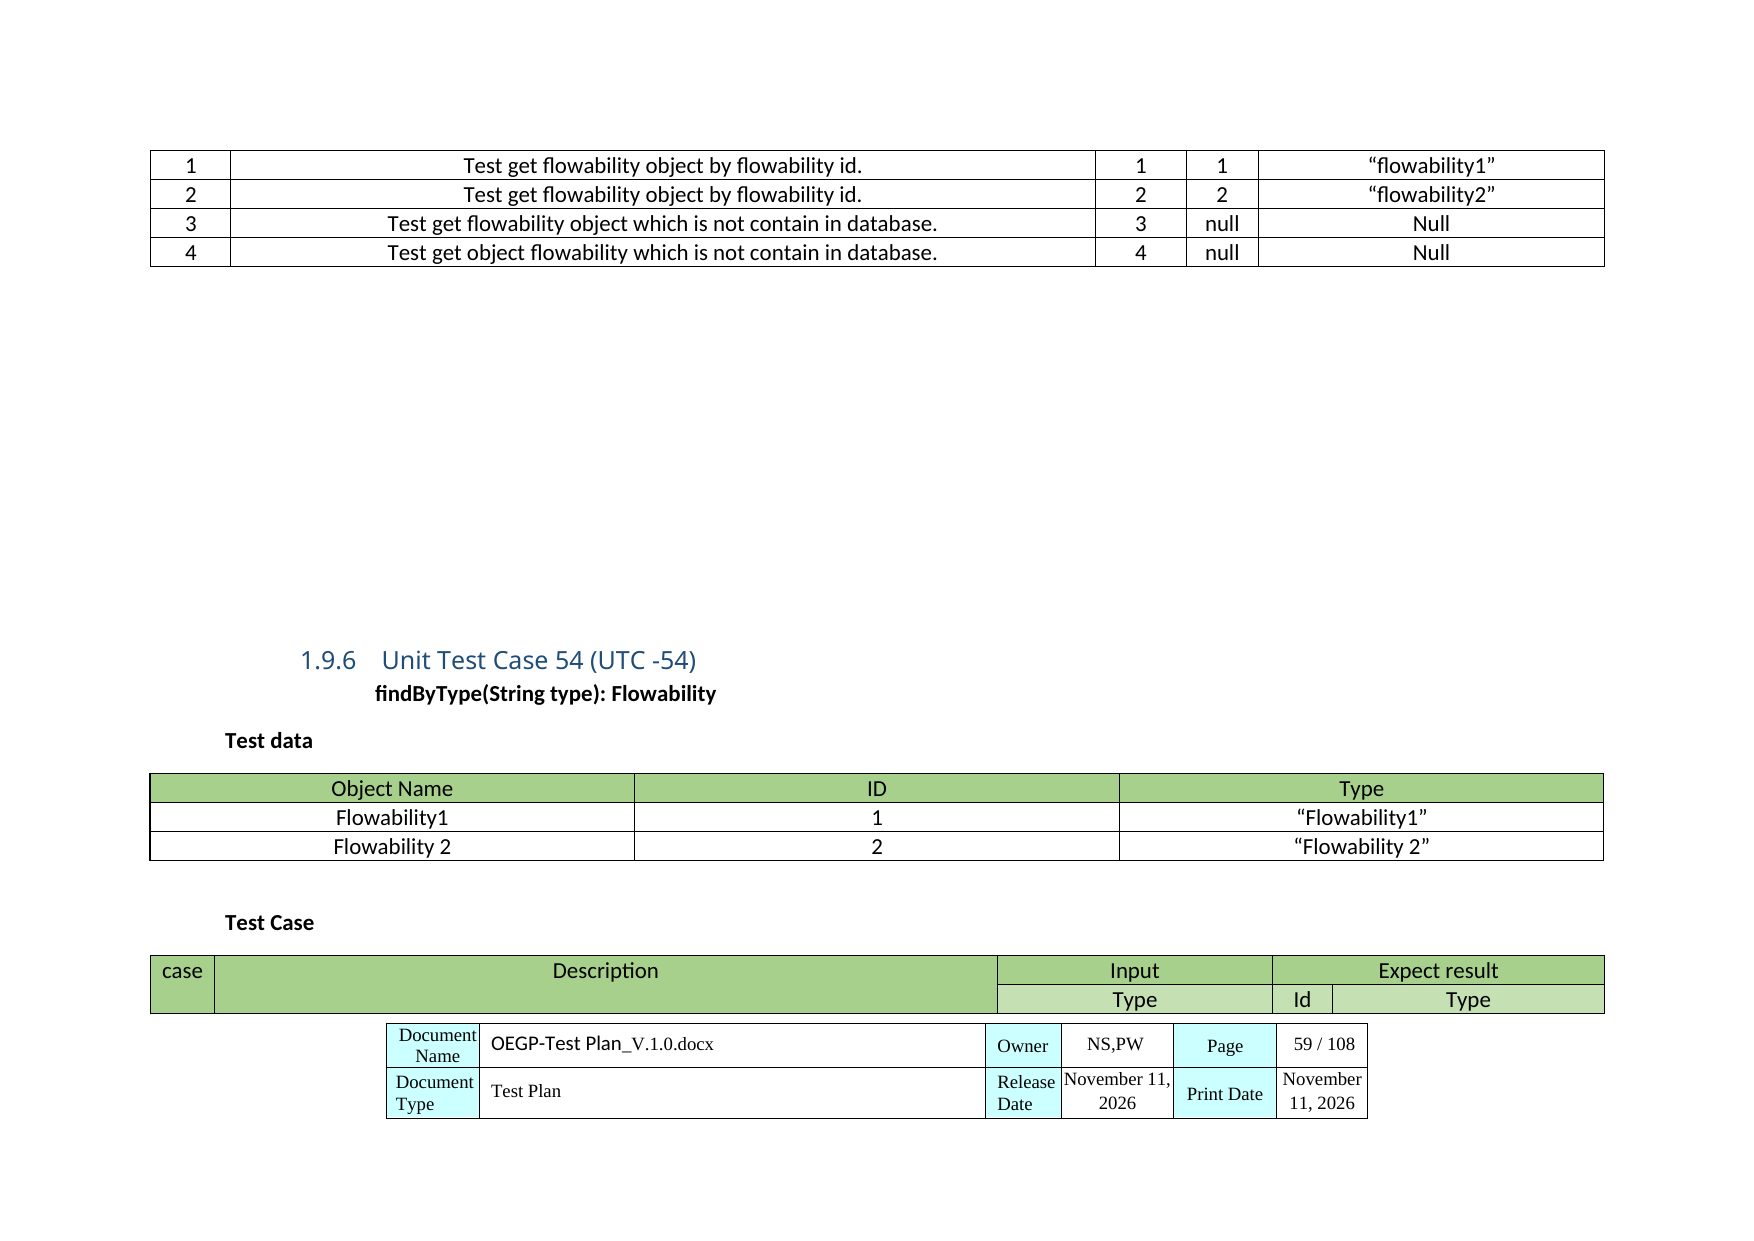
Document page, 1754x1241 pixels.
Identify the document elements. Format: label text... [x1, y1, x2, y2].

text Test data [150, 726, 1604, 754]
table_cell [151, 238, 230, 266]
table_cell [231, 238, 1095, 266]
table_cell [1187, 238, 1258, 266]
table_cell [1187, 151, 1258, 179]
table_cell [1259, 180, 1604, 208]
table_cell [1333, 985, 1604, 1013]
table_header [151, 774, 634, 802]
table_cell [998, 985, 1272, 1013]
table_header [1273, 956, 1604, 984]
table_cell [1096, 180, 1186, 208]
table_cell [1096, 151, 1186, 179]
text findByType(String type): Flowability [300, 679, 1604, 707]
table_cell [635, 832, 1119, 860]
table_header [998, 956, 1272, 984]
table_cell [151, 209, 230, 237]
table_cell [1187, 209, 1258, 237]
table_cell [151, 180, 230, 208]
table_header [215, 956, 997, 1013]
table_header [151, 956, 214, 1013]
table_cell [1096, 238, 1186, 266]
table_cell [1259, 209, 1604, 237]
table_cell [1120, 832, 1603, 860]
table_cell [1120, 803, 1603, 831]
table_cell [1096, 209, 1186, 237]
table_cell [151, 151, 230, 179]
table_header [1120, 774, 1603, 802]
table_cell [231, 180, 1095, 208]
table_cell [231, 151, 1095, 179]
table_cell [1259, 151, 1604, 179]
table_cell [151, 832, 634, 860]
text Test Case [150, 908, 1604, 936]
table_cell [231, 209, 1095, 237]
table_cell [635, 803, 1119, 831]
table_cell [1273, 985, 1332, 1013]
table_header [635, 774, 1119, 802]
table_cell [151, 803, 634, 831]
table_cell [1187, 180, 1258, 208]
subtitle Unit Test Case 54 (UTC -54) [225, 642, 1604, 676]
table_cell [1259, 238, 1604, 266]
